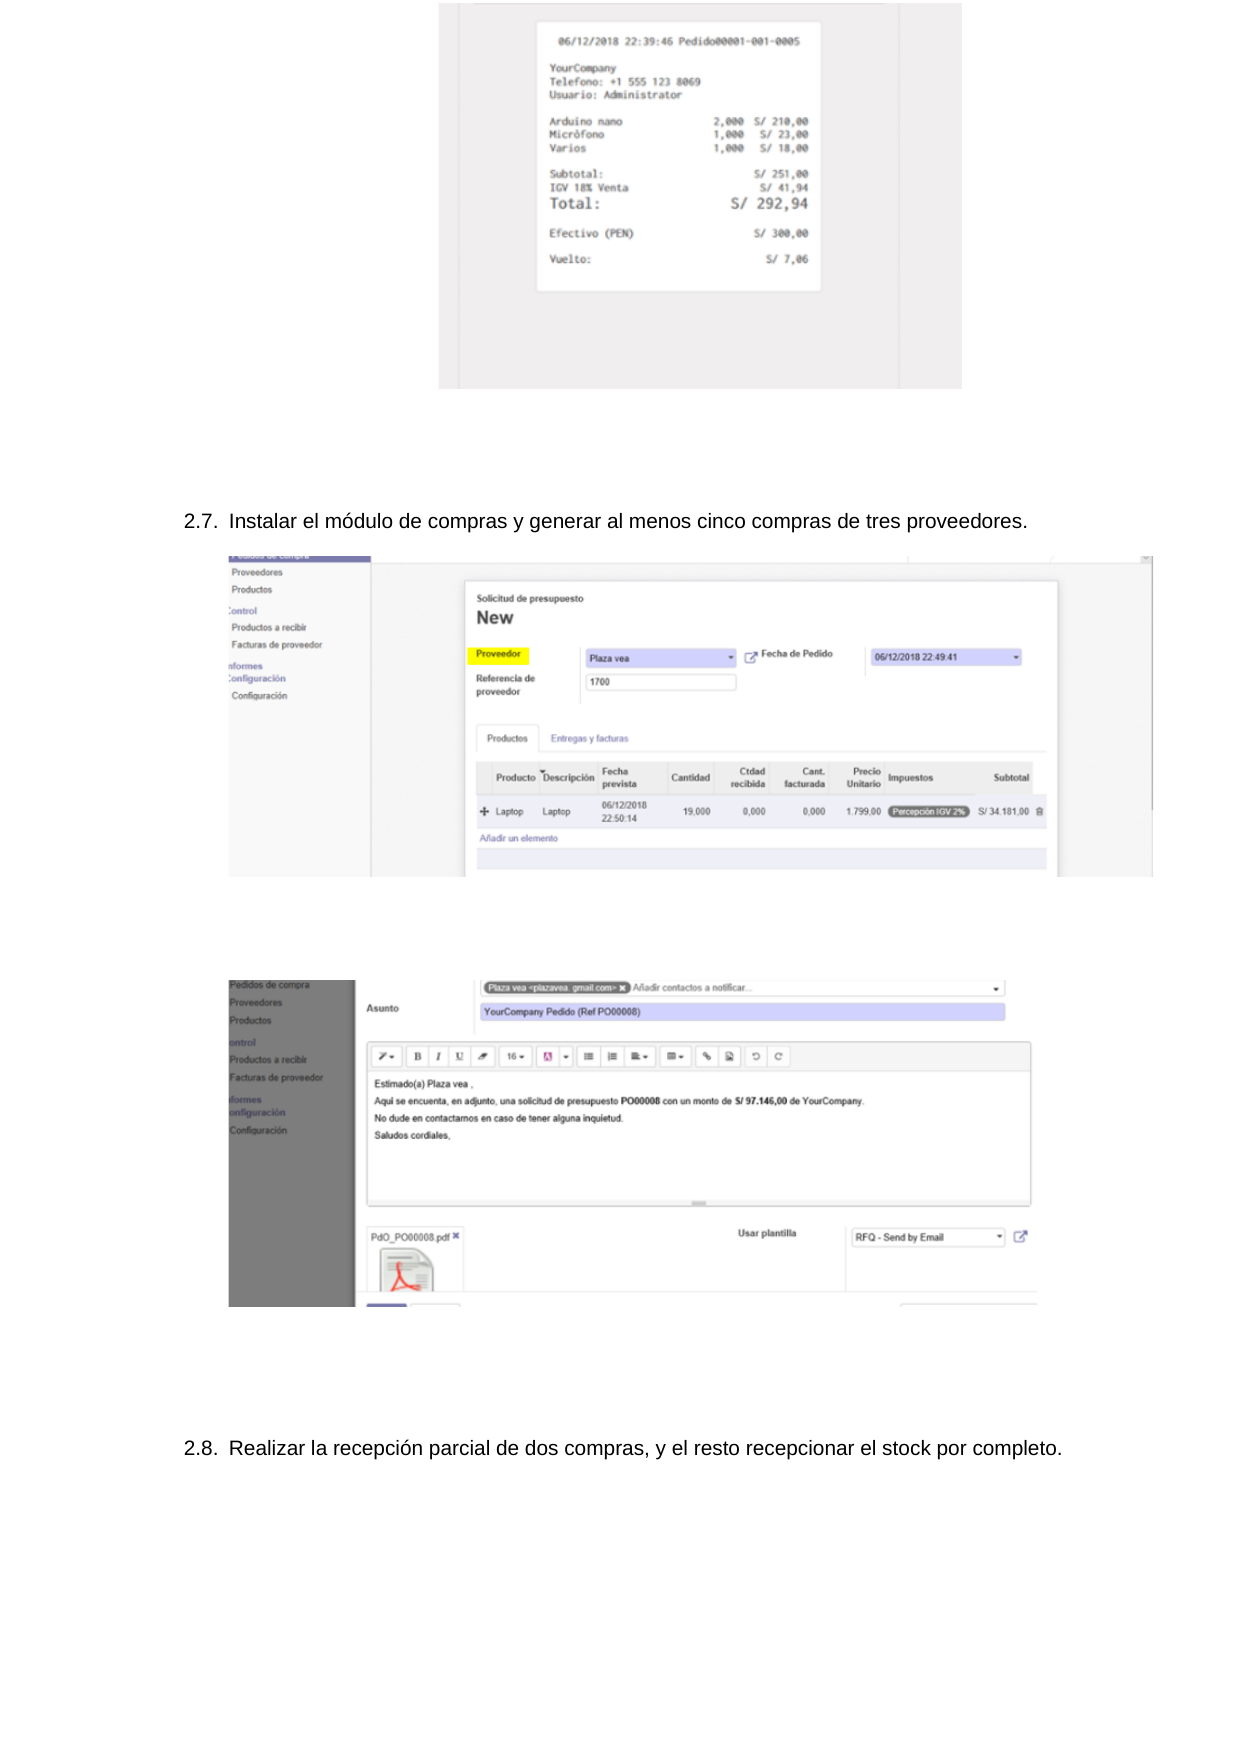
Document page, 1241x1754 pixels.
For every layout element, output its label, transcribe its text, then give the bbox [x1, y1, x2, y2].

picture [228, 980, 1038, 1307]
list Realizar la recepción parcial de dos compras, y el resto recepcionar el stock por completo. [184, 1436, 1172, 1460]
picture [438, 3, 962, 389]
picture [228, 556, 1154, 877]
list Instalar el módulo de compras y generar al menos cinco compras de tres proveedores. [184, 509, 1172, 533]
